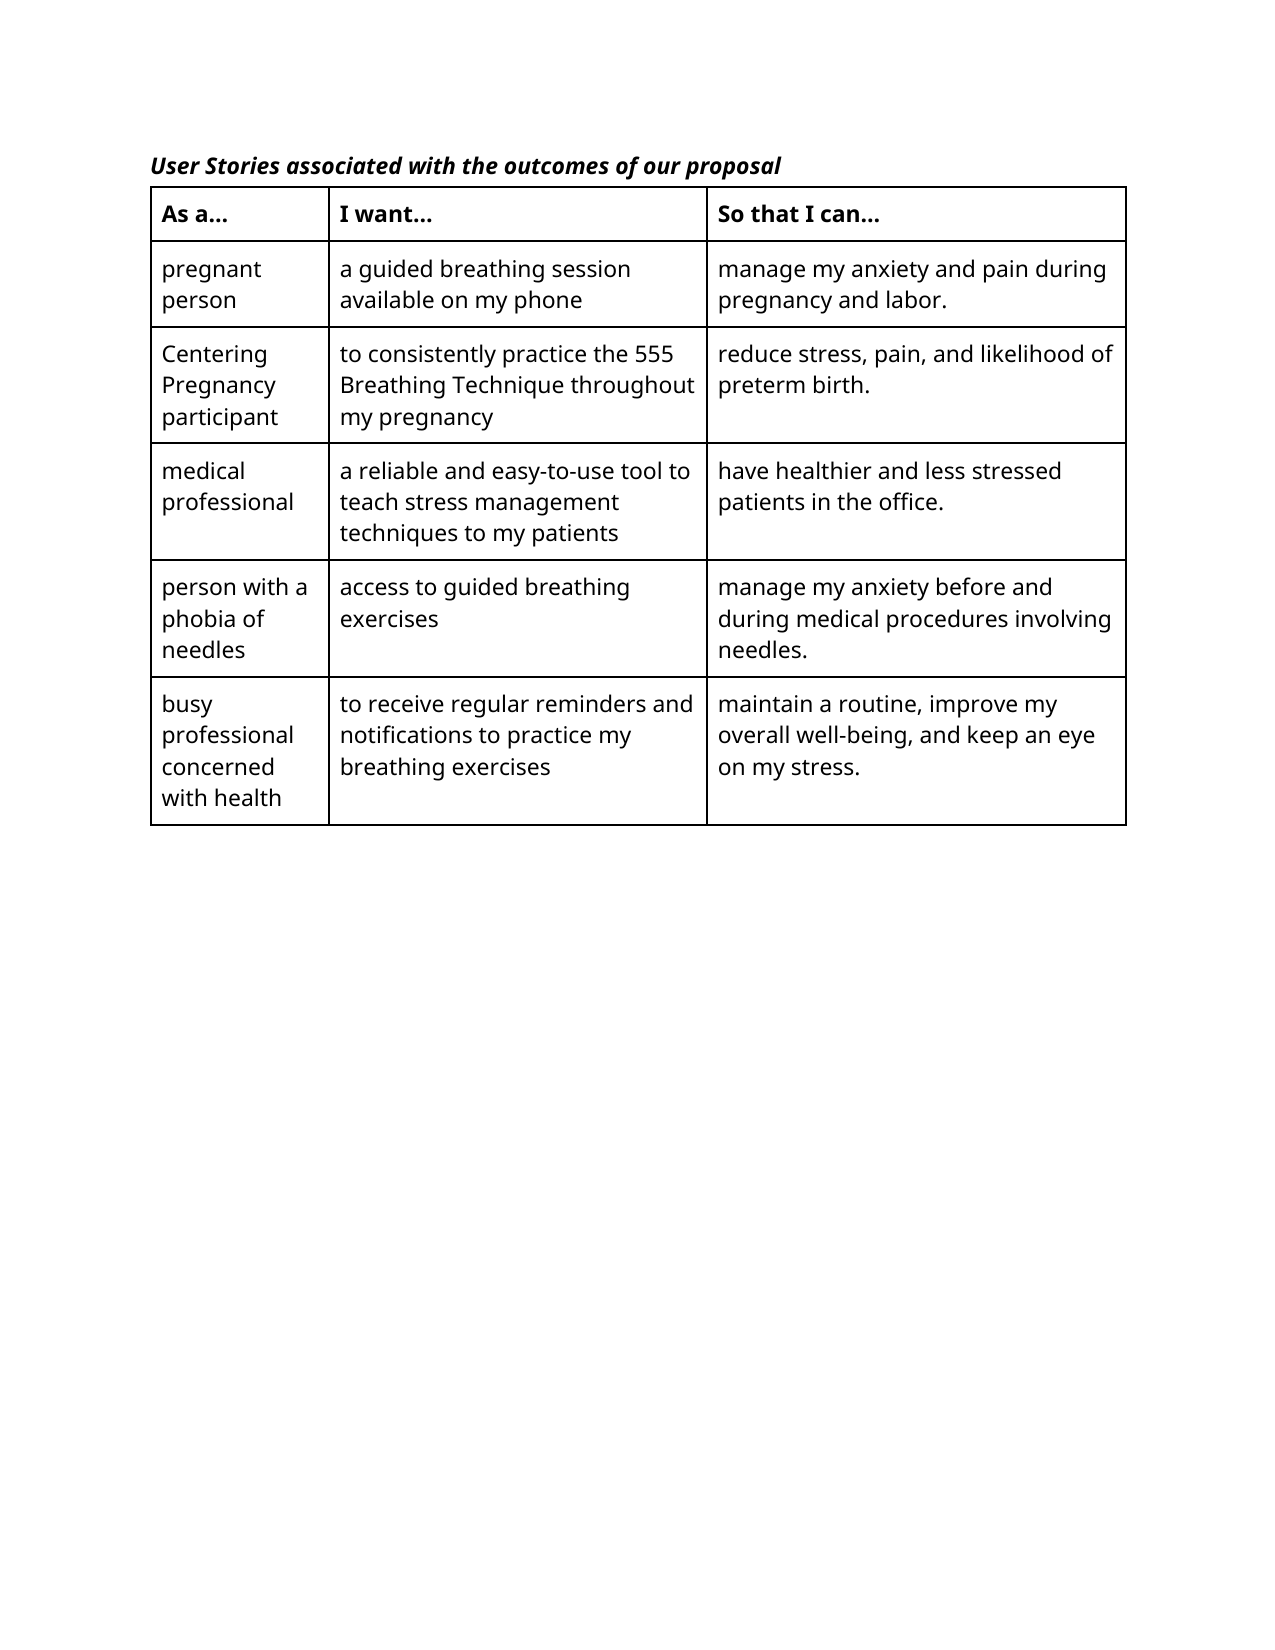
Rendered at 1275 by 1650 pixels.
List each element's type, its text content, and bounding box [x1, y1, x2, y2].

table_cell manage my anxiety before and during medical procedures involving needles. [708, 561, 1125, 676]
table_cell a reliable and easy-to-use tool to teach stress management techniques to my patients [330, 444, 706, 559]
table_cell to receive regular reminders and notifications to practice my breathing exercises [330, 678, 706, 823]
table_cell manage my anxiety and pain during pregnancy and labor. [708, 242, 1125, 326]
table_cell medical professional [152, 444, 328, 559]
table_cell reduce stress, pain, and likelihood of preterm birth. [708, 328, 1125, 442]
table_cell maintain a routine, improve my overall well-being, and keep an eye on my stress. [708, 678, 1125, 823]
table_cell pregnant person [152, 242, 328, 326]
table_cell to consistently practice the 555 Breathing Technique throughout my pregnancy [330, 328, 706, 442]
table_cell busy professional concerned with health [152, 678, 328, 823]
table_cell Centering Pregnancy participant [152, 328, 328, 442]
table_cell a guided breathing session available on my phone [330, 242, 706, 326]
table_cell access to guided breathing exercises [330, 561, 706, 676]
table_header So that I can… [708, 188, 1125, 240]
text User Stories associated with the outcomes of our proposal [150, 150, 1125, 181]
table_header I want… [330, 188, 706, 240]
table_header As a… [152, 188, 328, 240]
table_cell have healthier and less stressed patients in the office. [708, 444, 1125, 559]
table_cell person with a phobia of needles [152, 561, 328, 676]
